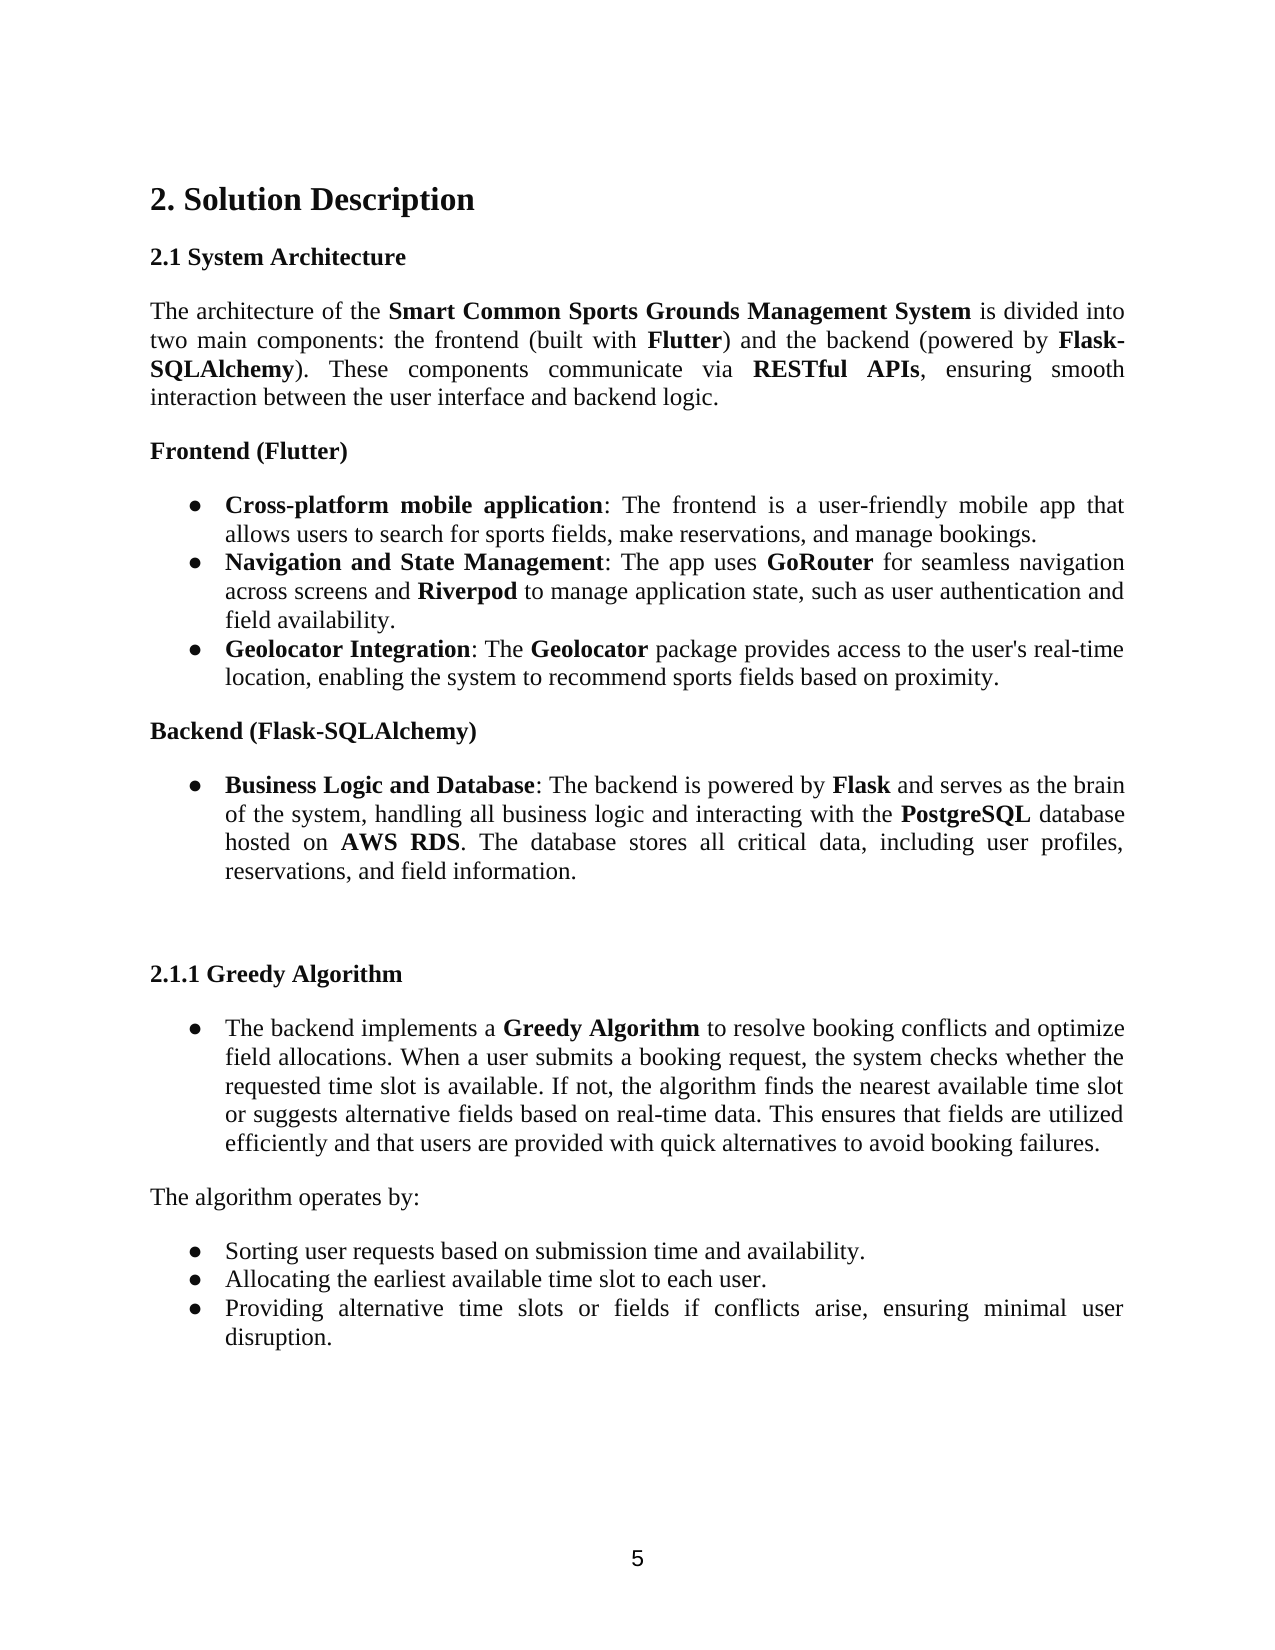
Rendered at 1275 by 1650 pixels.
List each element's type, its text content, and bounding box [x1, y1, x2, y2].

text The algorithm operates by: [150, 1182, 1125, 1211]
text The architecture of the Smart Common Sports Grounds Management System is divided into two main components: the frontend (built with Flutter) and the backend (powered by Flask-SQLAlchemy). These components communicate via RESTful APIs, ensuring smooth interaction between the user interface and backend logic. [150, 296, 1125, 411]
subtitle 2. Solution Description [150, 179, 1125, 217]
list The backend implements a Greedy Algorithm to resolve booking conflicts and optimize field allocations. When a user submits a booking request, the system checks whether the requested time slot is available. If not, the algorithm finds the nearest available time slot or suggests alternative fields based on real-time data. This ensures that fields are utilized efficiently and that users are provided with quick alternatives to avoid booking failures. [187, 1013, 1125, 1157]
subtitle Frontend (Flutter) [150, 436, 1125, 465]
subtitle 2.1 System Architecture [150, 242, 1125, 271]
list Providing alternative time slots or fields if conflicts arise, ensuring minimal user disruption. [187, 1293, 1125, 1351]
list Geolocator Integration: The Geolocator package provides access to the user's real-time location, enabling the system to recommend sports fields based on proximity. [187, 634, 1125, 691]
list Navigation and State Management: The app uses GoRouter for seamless navigation across screens and Riverpod to manage application state, such as user authentication and field availability. [187, 547, 1125, 634]
subtitle 2.1.1 Greedy Algorithm [150, 959, 1125, 988]
list Business Logic and Database: The backend is powered by Flask and serves as the brain of the system, handling all business logic and interacting with the PostgreSQL database hosted on AWS RDS. The database stores all critical data, including user profiles, reservations, and field information. [187, 770, 1125, 885]
list Cross-platform mobile application: The frontend is a user-friendly mobile app that allows users to search for sports fields, make reservations, and manage bookings. [187, 490, 1125, 547]
subtitle Backend (Flask-SQLAlchemy) [150, 716, 1125, 745]
list Sorting user requests based on submission time and availability. [187, 1236, 1125, 1264]
list Allocating the earliest available time slot to each user. [187, 1264, 1125, 1293]
